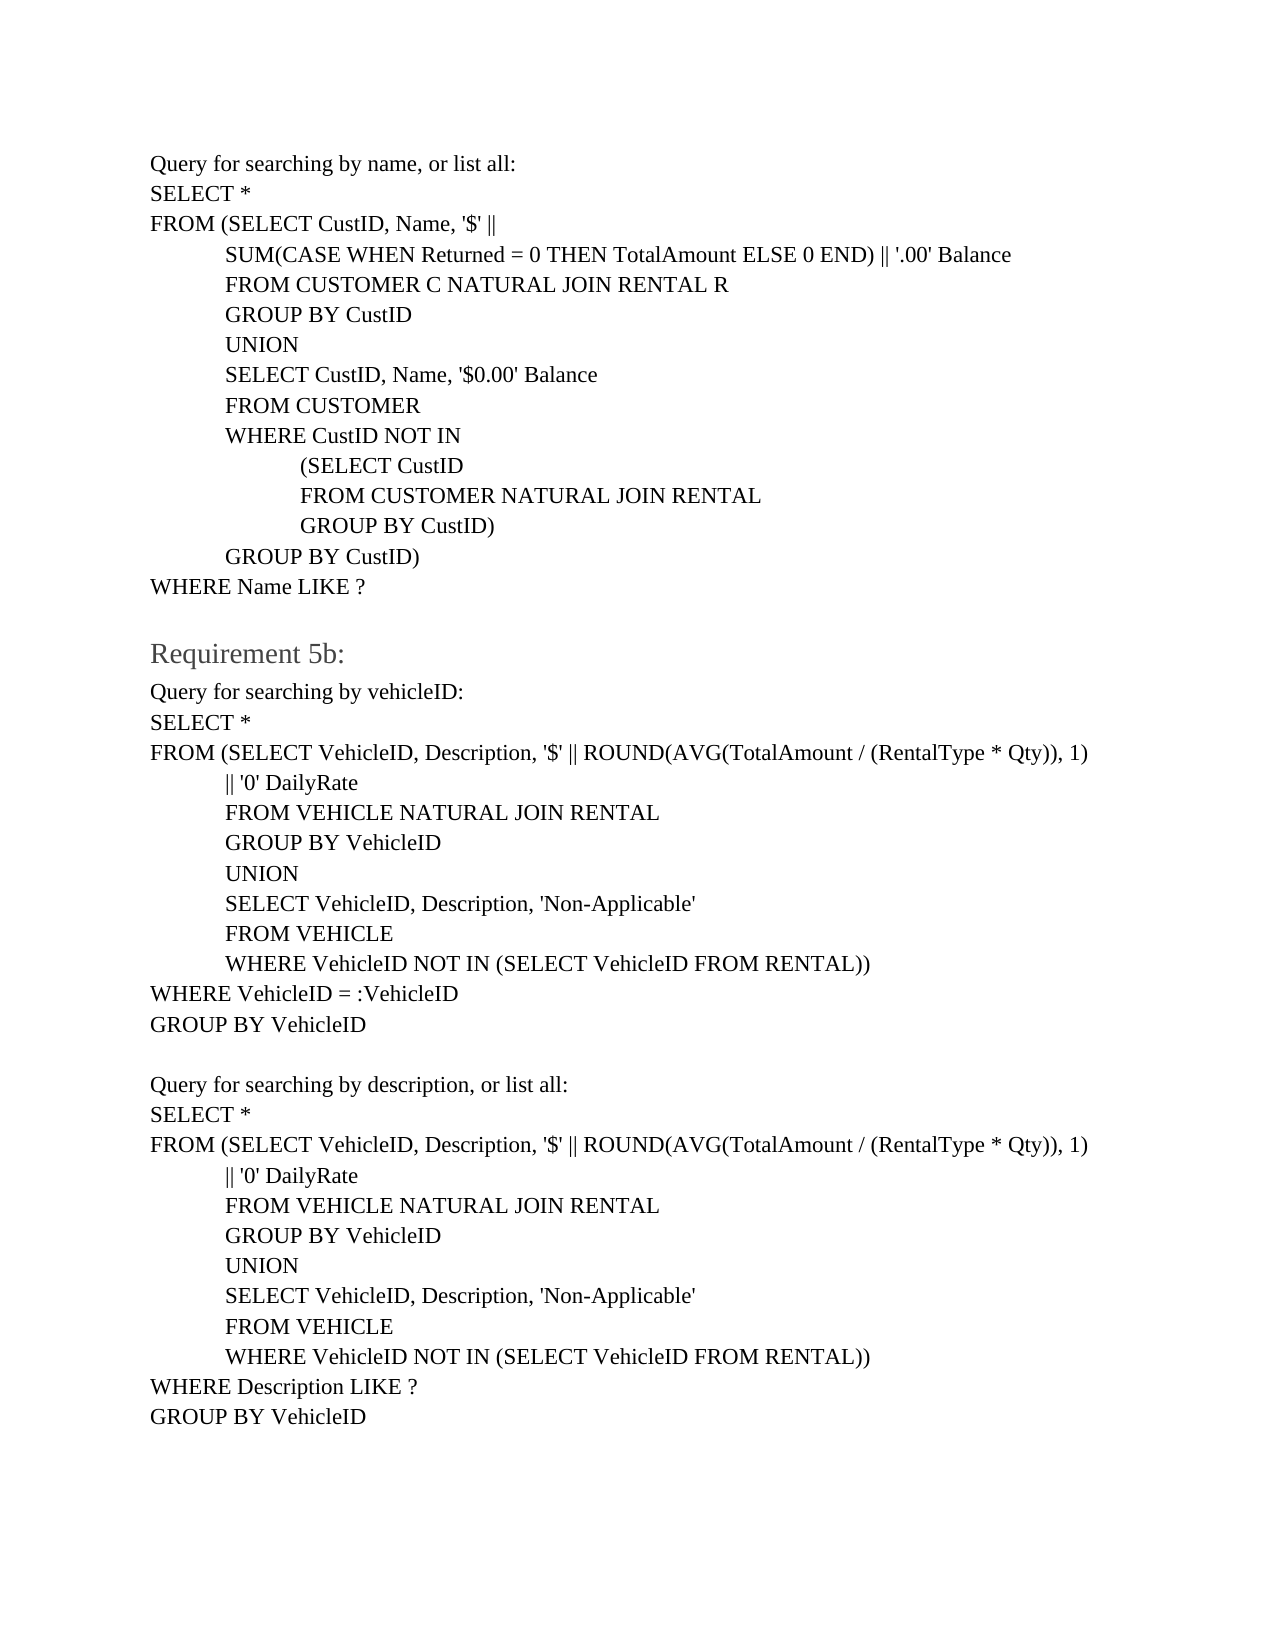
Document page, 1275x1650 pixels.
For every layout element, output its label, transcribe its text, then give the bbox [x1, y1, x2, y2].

text WHERE CustID NOT IN [150, 422, 1125, 448]
text SELECT CustID, Name, '$0.00' Balance [150, 361, 1125, 388]
text FROM (SELECT VehicleID, Description, '$' || ROUND(AVG(TotalAmount / (RentalType * Qty)), 1) [150, 1131, 1125, 1158]
text (SELECT CustID [225, 452, 1125, 478]
text FROM VEHICLE NATURAL JOIN RENTAL [150, 1192, 1125, 1218]
text SELECT VehicleID, Description, 'Non-Applicable' [150, 890, 1125, 916]
text WHERE VehicleID = :VehicleID [150, 980, 1125, 1007]
text SELECT * [150, 1101, 1125, 1128]
text GROUP BY VehicleID [150, 1403, 1125, 1430]
text GROUP BY CustID [150, 301, 1125, 327]
text GROUP BY CustID) [225, 543, 1125, 569]
text Query for searching by name, or list all: [150, 150, 1125, 176]
text GROUP BY CustID) [225, 512, 1125, 539]
text WHERE VehicleID NOT IN (SELECT VehicleID FROM RENTAL)) [150, 950, 1125, 977]
text Query for searching by vehicleID: [150, 678, 1125, 705]
text UNION [150, 859, 1125, 886]
text FROM CUSTOMER C NATURAL JOIN RENTAL R [150, 271, 1125, 297]
text UNION [150, 1252, 1125, 1279]
text FROM VEHICLE NATURAL JOIN RENTAL [150, 799, 1125, 826]
text || '0' DailyRate [150, 769, 1125, 795]
text FROM CUSTOMER NATURAL JOIN RENTAL [225, 482, 1125, 509]
text GROUP BY VehicleID [150, 1011, 1125, 1037]
text FROM (SELECT VehicleID, Description, '$' || ROUND(AVG(TotalAmount / (RentalType * Qty)), 1) [150, 739, 1125, 765]
text SELECT * [150, 180, 1125, 207]
text FROM VEHICLE [150, 1313, 1125, 1339]
text SELECT VehicleID, Description, 'Non-Applicable' [150, 1282, 1125, 1309]
text FROM CUSTOMER [150, 392, 1125, 418]
text FROM VEHICLE [150, 920, 1125, 946]
text WHERE VehicleID NOT IN (SELECT VehicleID FROM RENTAL)) [150, 1343, 1125, 1369]
text GROUP BY VehicleID [150, 1222, 1125, 1248]
text SELECT * [150, 708, 1125, 735]
text GROUP BY VehicleID [150, 829, 1125, 856]
text WHERE Name LIKE ? [150, 573, 1125, 599]
text || '0' DailyRate [150, 1162, 1125, 1188]
text UNION [150, 331, 1125, 358]
text FROM (SELECT CustID, Name, '$' || [150, 210, 1125, 237]
text WHERE Description LIKE ? [150, 1373, 1125, 1399]
subtitle Requirement 5b: [150, 636, 1125, 670]
text Query for searching by description, or list all: [150, 1071, 1125, 1097]
text SUM(CASE WHEN Returned = 0 THEN TotalAmount ELSE 0 END) || '.00' Balance [150, 241, 1125, 267]
